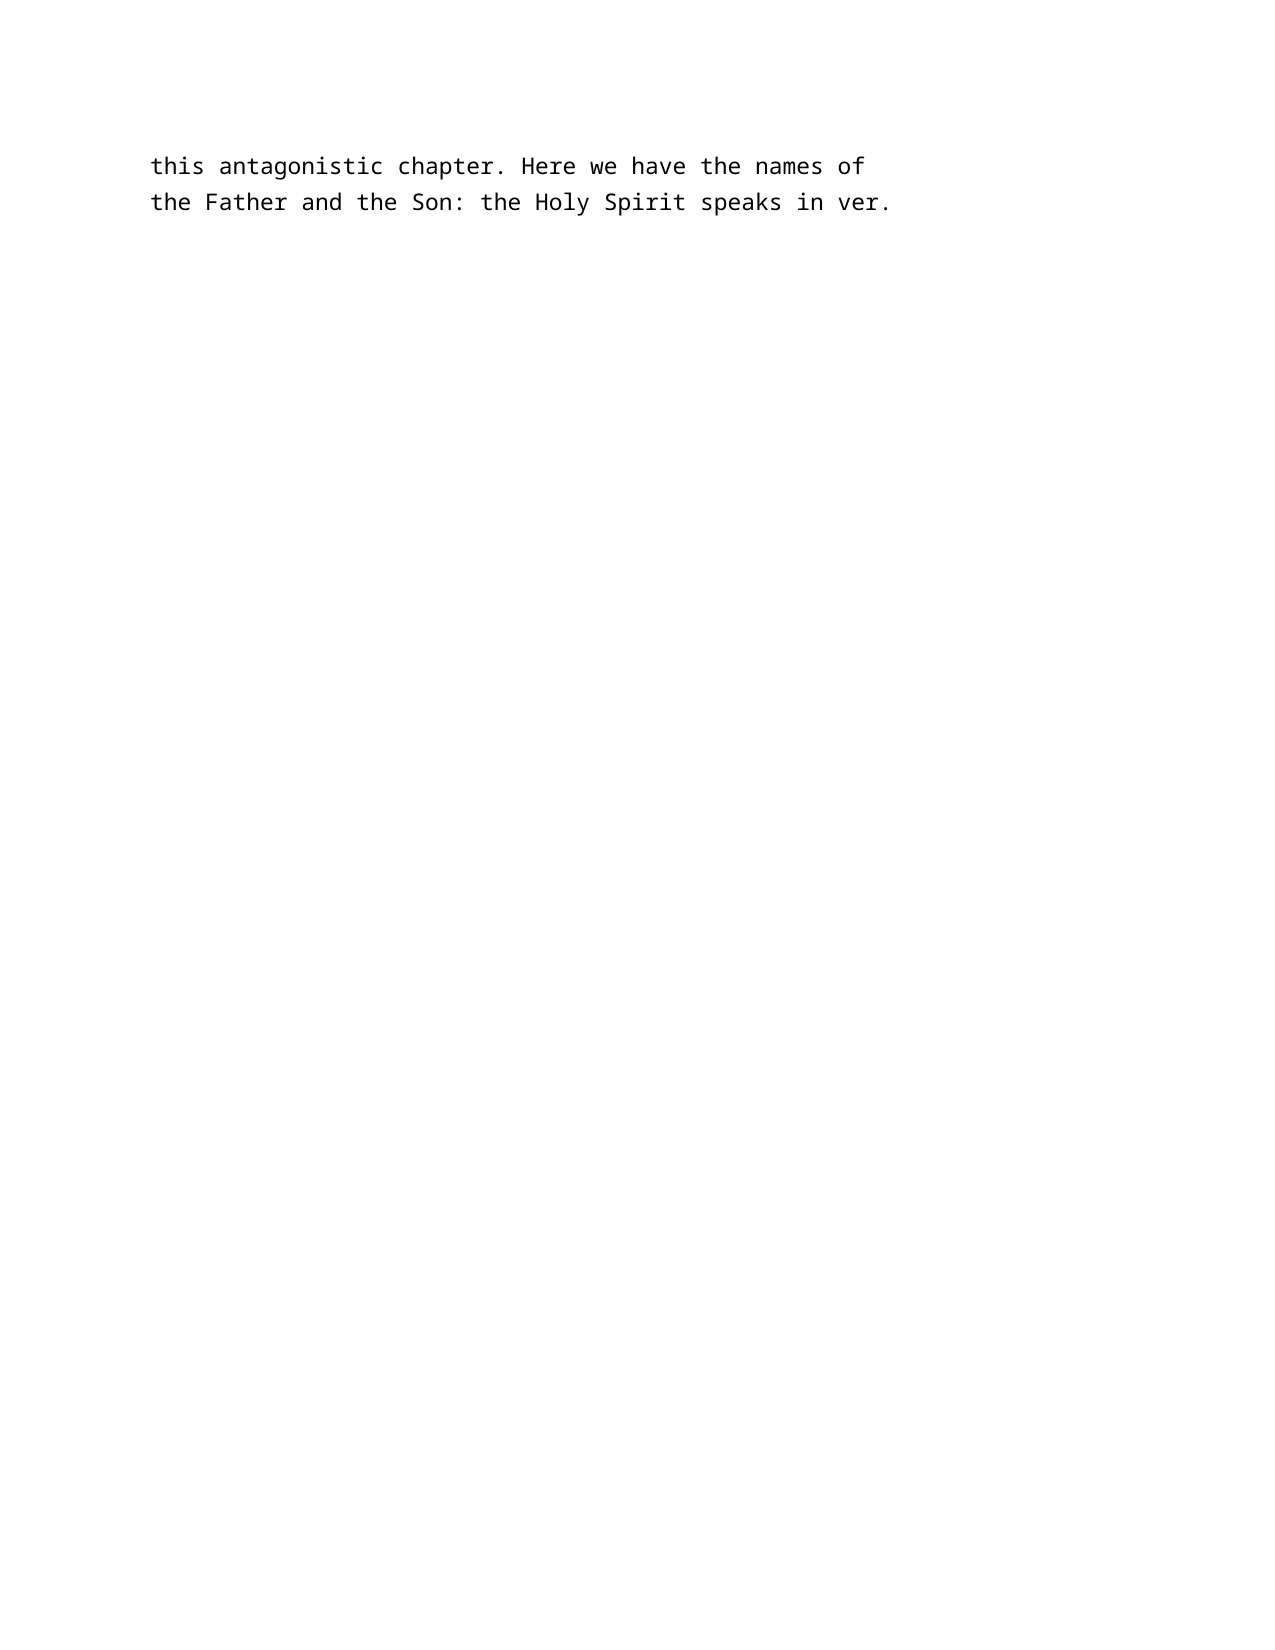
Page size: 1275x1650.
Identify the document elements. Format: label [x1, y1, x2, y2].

text [150, 150, 1125, 247]
